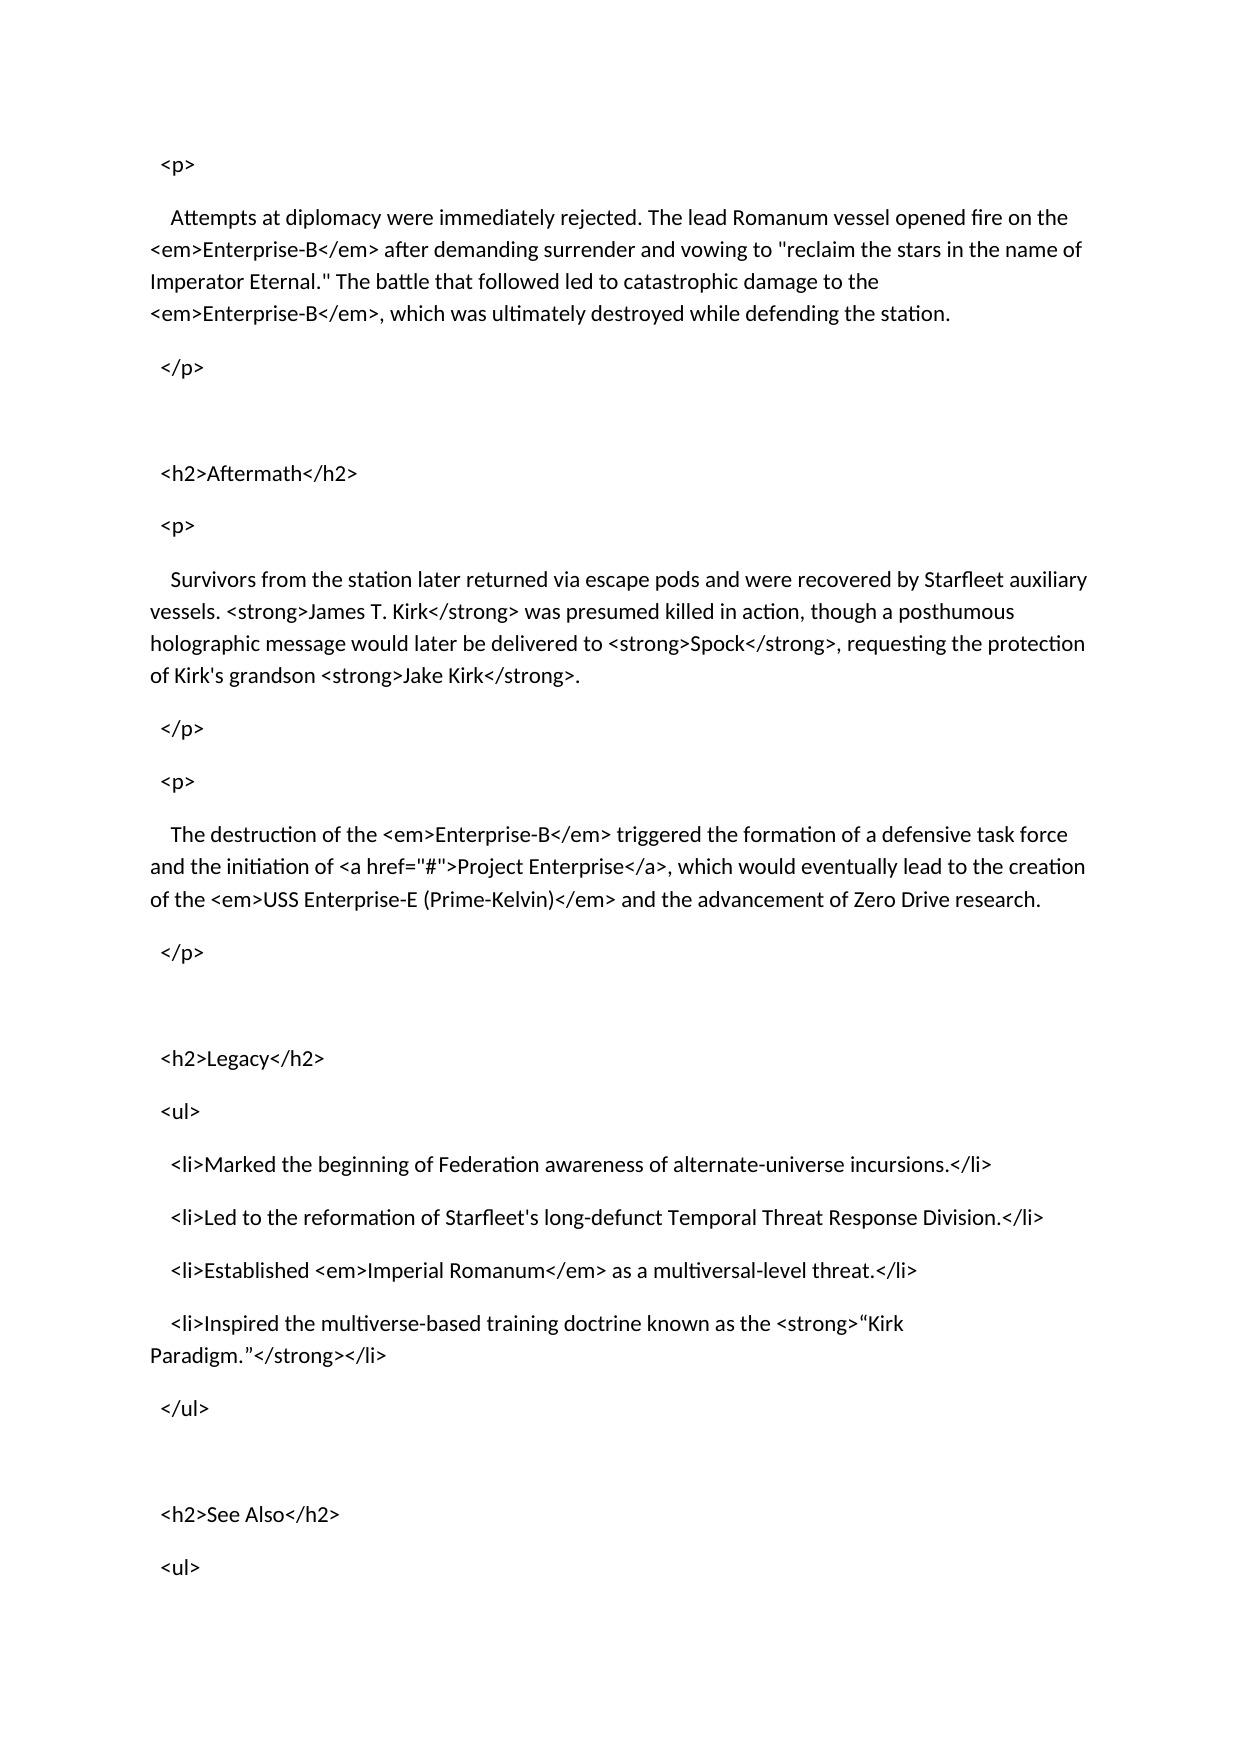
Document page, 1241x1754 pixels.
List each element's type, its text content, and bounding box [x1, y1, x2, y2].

text <h2>Legacy</h2> [150, 1044, 1090, 1072]
text The destruction of the <em>Enterprise-B</em> triggered the formation of a defensive task force and the initiation of <a href="#">Project Enterprise</a>, which would eventually lead to the creation of the <em>USS Enterprise-E (Prime-Kelvin)</em> and the advancement of Zero Drive research. [150, 820, 1090, 913]
text <li>Inspired the multiverse-based training doctrine known as the <strong>“Kirk Paradigm.”</strong></li> [150, 1309, 1090, 1369]
text </p> [150, 714, 1090, 742]
text <h2>See Also</h2> [150, 1500, 1090, 1528]
text Attempts at diplomacy were immediately rejected. The lead Romanum vessel opened fire on the <em>Enterprise-B</em> after demanding surrender and vowing to "reclaim the stars in the name of Imperator Eternal." The battle that followed led to catastrophic damage to the <em>Enterprise-B</em>, which was ultimately destroyed while defending the station. [150, 203, 1090, 328]
text <p> [150, 767, 1090, 795]
text <ul> [150, 1097, 1090, 1125]
text <p> [150, 512, 1090, 540]
text </p> [150, 353, 1090, 381]
text <li>Led to the reformation of Starfleet's long-defunct Temporal Threat Response Division.</li> [150, 1203, 1090, 1231]
text <ul> [150, 1553, 1090, 1581]
text <h2>Aftermath</h2> [150, 459, 1090, 487]
text <li>Established <em>Imperial Romanum</em> as a multiversal-level threat.</li> [150, 1256, 1090, 1284]
text <p> [150, 150, 1090, 178]
text <li>Marked the beginning of Federation awareness of alternate-universe incursions.</li> [150, 1150, 1090, 1178]
text Survivors from the station later returned via escape pods and were recovered by Starfleet auxiliary vessels. <strong>James T. Kirk</strong> was presumed killed in action, though a posthumous holographic message would later be delivered to <strong>Spock</strong>, requesting the protection of Kirk's grandson <strong>Jake Kirk</strong>. [150, 565, 1090, 689]
text </p> [150, 938, 1090, 966]
text </ul> [150, 1394, 1090, 1422]
